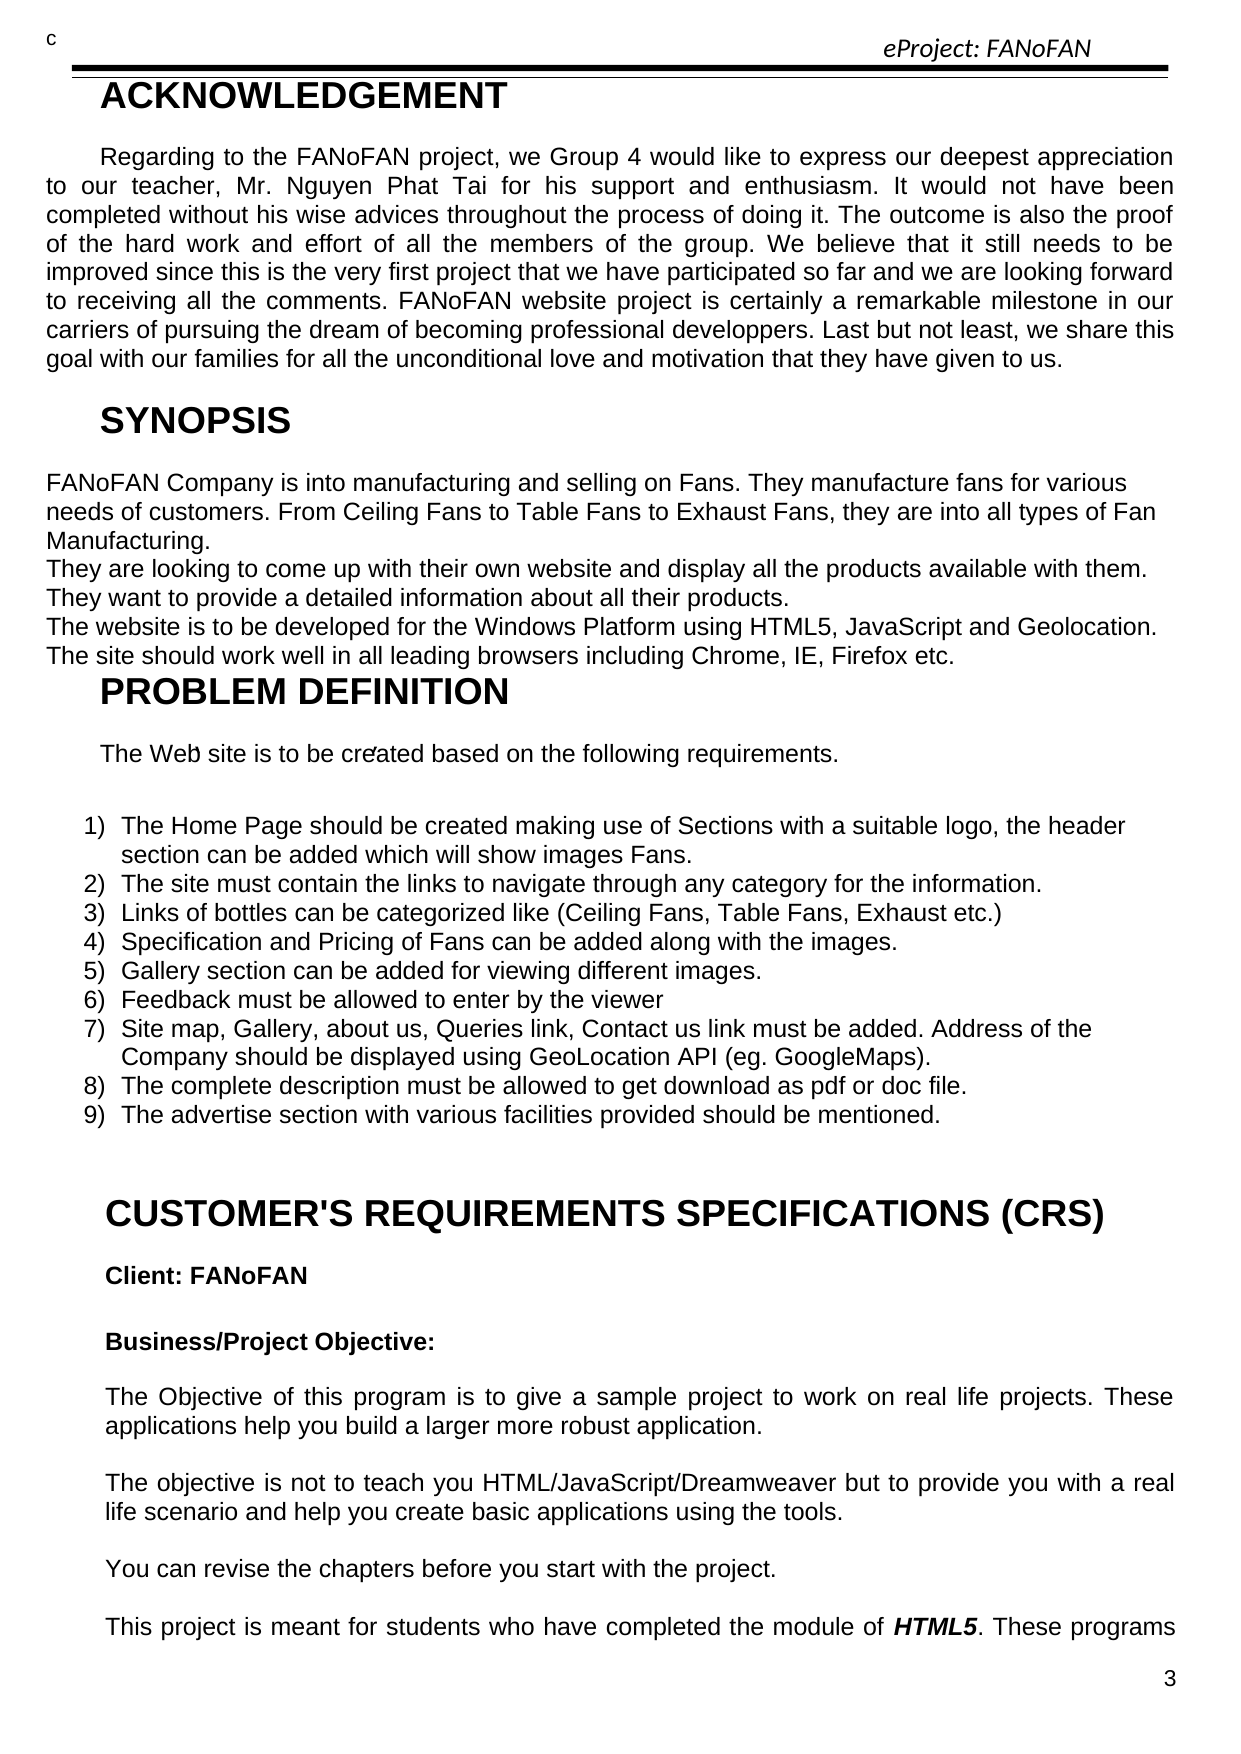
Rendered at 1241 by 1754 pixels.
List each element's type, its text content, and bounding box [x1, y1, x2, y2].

list Feedback must be allowed to enter by the viewer [83, 984, 1176, 1013]
text The website is to be developed for the Windows Platform using HTML5, JavaScript and Geolocation. The site should work well in all leading browsers including Chrome, IE, Firefox etc. [46, 612, 1176, 669]
text Client: FANoFAN [46, 1261, 1176, 1289]
subtitle PROBLEM DEFINITION [99, 669, 1176, 713]
subtitle CUSTOMER'S REQUIREMENTS SPECIFICATIONS (CRS) [105, 1191, 1176, 1234]
text They are looking to come up with their own website and display all the products available with them. They want to provide a detailed information about all their products. [46, 554, 1176, 612]
text The Web site is to be created based on the following requirements. [99, 739, 1176, 768]
text The objective is not to teach you HTML/JavaScript/Dreamweaver but to provide you with a real life scenario and help you create basic applications using the tools. [105, 1468, 1176, 1526]
list The advertise section with various facilities provided should be mentioned. [83, 1100, 1176, 1129]
text Regarding to the FANoFAN project, we Group 4 would like to express our deepest appreciation to our teacher, Mr. Nguyen Phat Tai for his support and enthusiasm. It would not have been completed without his wise advices throughout the process of doing it. The outcome is also the proof of the hard work and effort of all the members of the group. We believe that it still needs to be improved since this is the very first project that we have participated so far and we are looking forward to receiving all the comments. FANoFAN website project is certainly a remarkable milestone in our carriers of pursuing the dream of becoming professional developpers. Last but not least, we share this goal with our families for all the unconditional love and motivation that they have given to us. [46, 142, 1176, 372]
list Links of bottles can be categorized like (Ceiling Fans, Table Fans, Exhaust etc.) [83, 898, 1176, 926]
text FANoFAN Company is into manufacturing and selling on Fans. They manufacture fans for various needs of customers. From Ceiling Fans to Table Fans to Exhaust Fans, they are into all types of Fan Manufacturing. [46, 468, 1176, 554]
list The Home Page should be created making use of Sections with a suitable logo, the header section can be added which will show images Fans. [83, 811, 1176, 868]
text You can revise the chapters before you start with the project. [46, 1554, 1176, 1583]
list Specification and Pricing of Fans can be added along with the images. [83, 927, 1176, 955]
subtitle SYNOPSIS [99, 399, 1176, 442]
list Site map, Gallery, about us, Queries link, Contact us link must be added. Address of the Company should be displayed using GeoLocation API (eg. GoogleMaps). [83, 1013, 1176, 1071]
subtitle Business/Project Objective: [46, 1327, 1176, 1356]
list The complete description must be allowed to get download as pdf or doc file. [83, 1071, 1176, 1100]
text The Objective of this program is to give a sample project to work on real life projects. These applications help you build a larger more robust application. [105, 1382, 1176, 1439]
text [105, 1612, 1176, 1641]
list The site must contain the links to navigate through any category for the information. [83, 869, 1176, 897]
subtitle ACKNOWLEDGEMENT [99, 73, 1176, 116]
list Gallery section can be added for viewing different images. [83, 956, 1176, 984]
